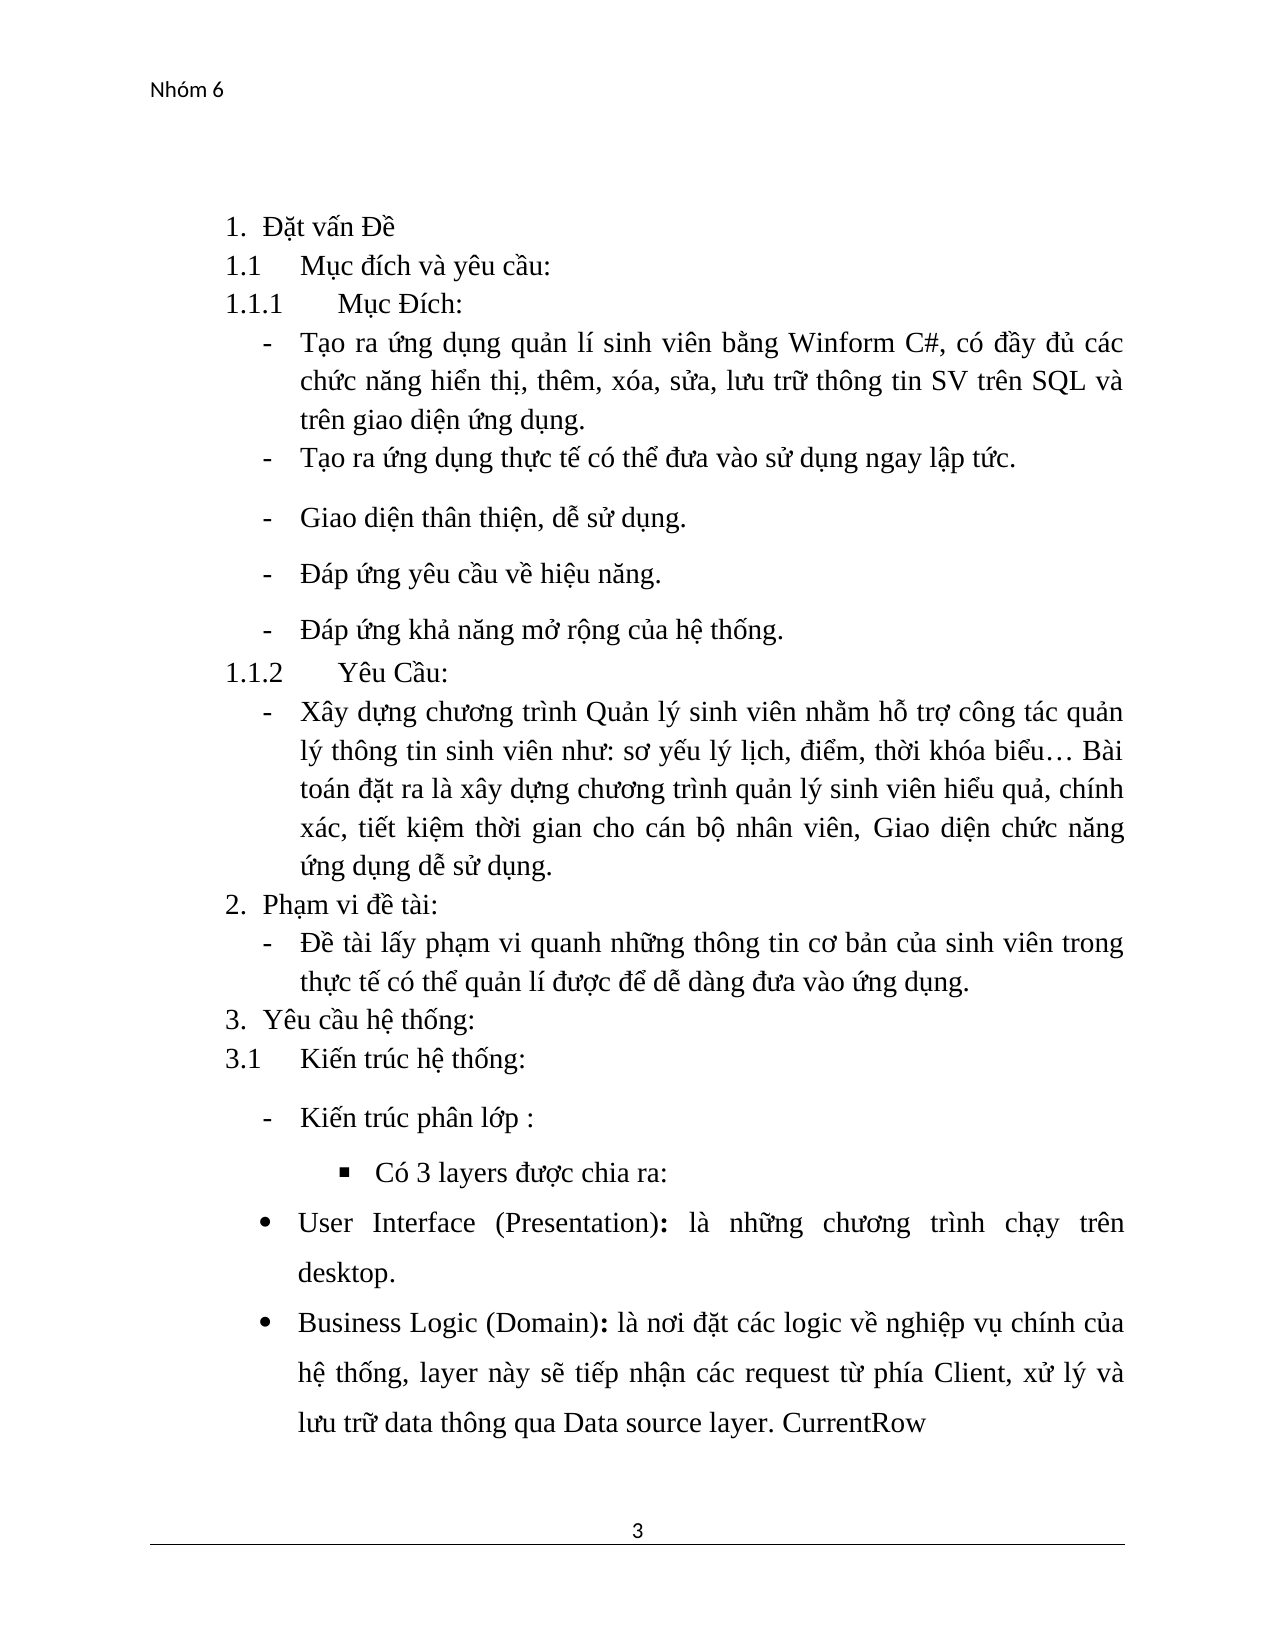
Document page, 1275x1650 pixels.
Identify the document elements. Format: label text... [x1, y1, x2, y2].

list User Interface (Presentation): là những chương trình chạy trên desktop. [260, 1189, 1125, 1289]
list Yêu cầu hệ thống: [225, 1002, 1125, 1036]
list Đặt vấn Đề [225, 209, 1125, 243]
list Phạm vi đề tài: [225, 887, 1125, 920]
list Mục Đích: [225, 286, 1125, 320]
list Business Logic (Domain): là nơi đặt các logic về nghiệp vụ chính của hệ thống, layer này sẽ tiếp nhận các request từ phía Client, xử lý và lưu trữ data thông qua Data source layer. CurrentRow [260, 1289, 1125, 1439]
list Có 3 layers được chia ra: [337, 1139, 1125, 1189]
list Đáp ứng yêu cầu về hiệu năng. [262, 556, 1125, 589]
subtitle Kiến trúc phân lớp : [262, 1100, 1125, 1134]
list Xây dựng chương trình Quản lý sinh viên nhằm hỗ trợ công tác quản lý thông tin sinh viên như: sơ yếu lý lịch, điểm, thời khóa biểu… Bài toán đặt ra là xây dựng chương trình quản lý sinh viên hiểu quả, chính xác, tiết kiệm thời gian cho cán bộ nhân viên, Giao diện chức năng ứng dụng dễ sử dụng. [262, 694, 1125, 882]
list Yêu Cầu: [225, 656, 1125, 689]
list Mục đích và yêu cầu: [225, 248, 1125, 281]
list Đề tài lấy phạm vi quanh những thông tin cơ bản của sinh viên trong thực tế có thể quản lí được để dễ dàng đưa vào ứng dụng. [262, 925, 1125, 997]
list Đáp ứng khả năng mở rộng của hệ thống. [262, 612, 1125, 646]
list Kiến trúc hệ thống: [225, 1041, 1125, 1074]
list Tạo ra ứng dụng thực tế có thể đưa vào sử dụng ngay lập tức. [262, 441, 1125, 474]
list Tạo ra ứng dụng quản lí sinh viên bằng Winform C#, có đầy đủ các chức năng hiển thị, thêm, xóa, sửa, lưu trữ thông tin SV trên SQL và trên giao diện ứng dụng. [262, 325, 1125, 436]
list Giao diện thân thiện, dễ sử dụng. [262, 500, 1125, 533]
